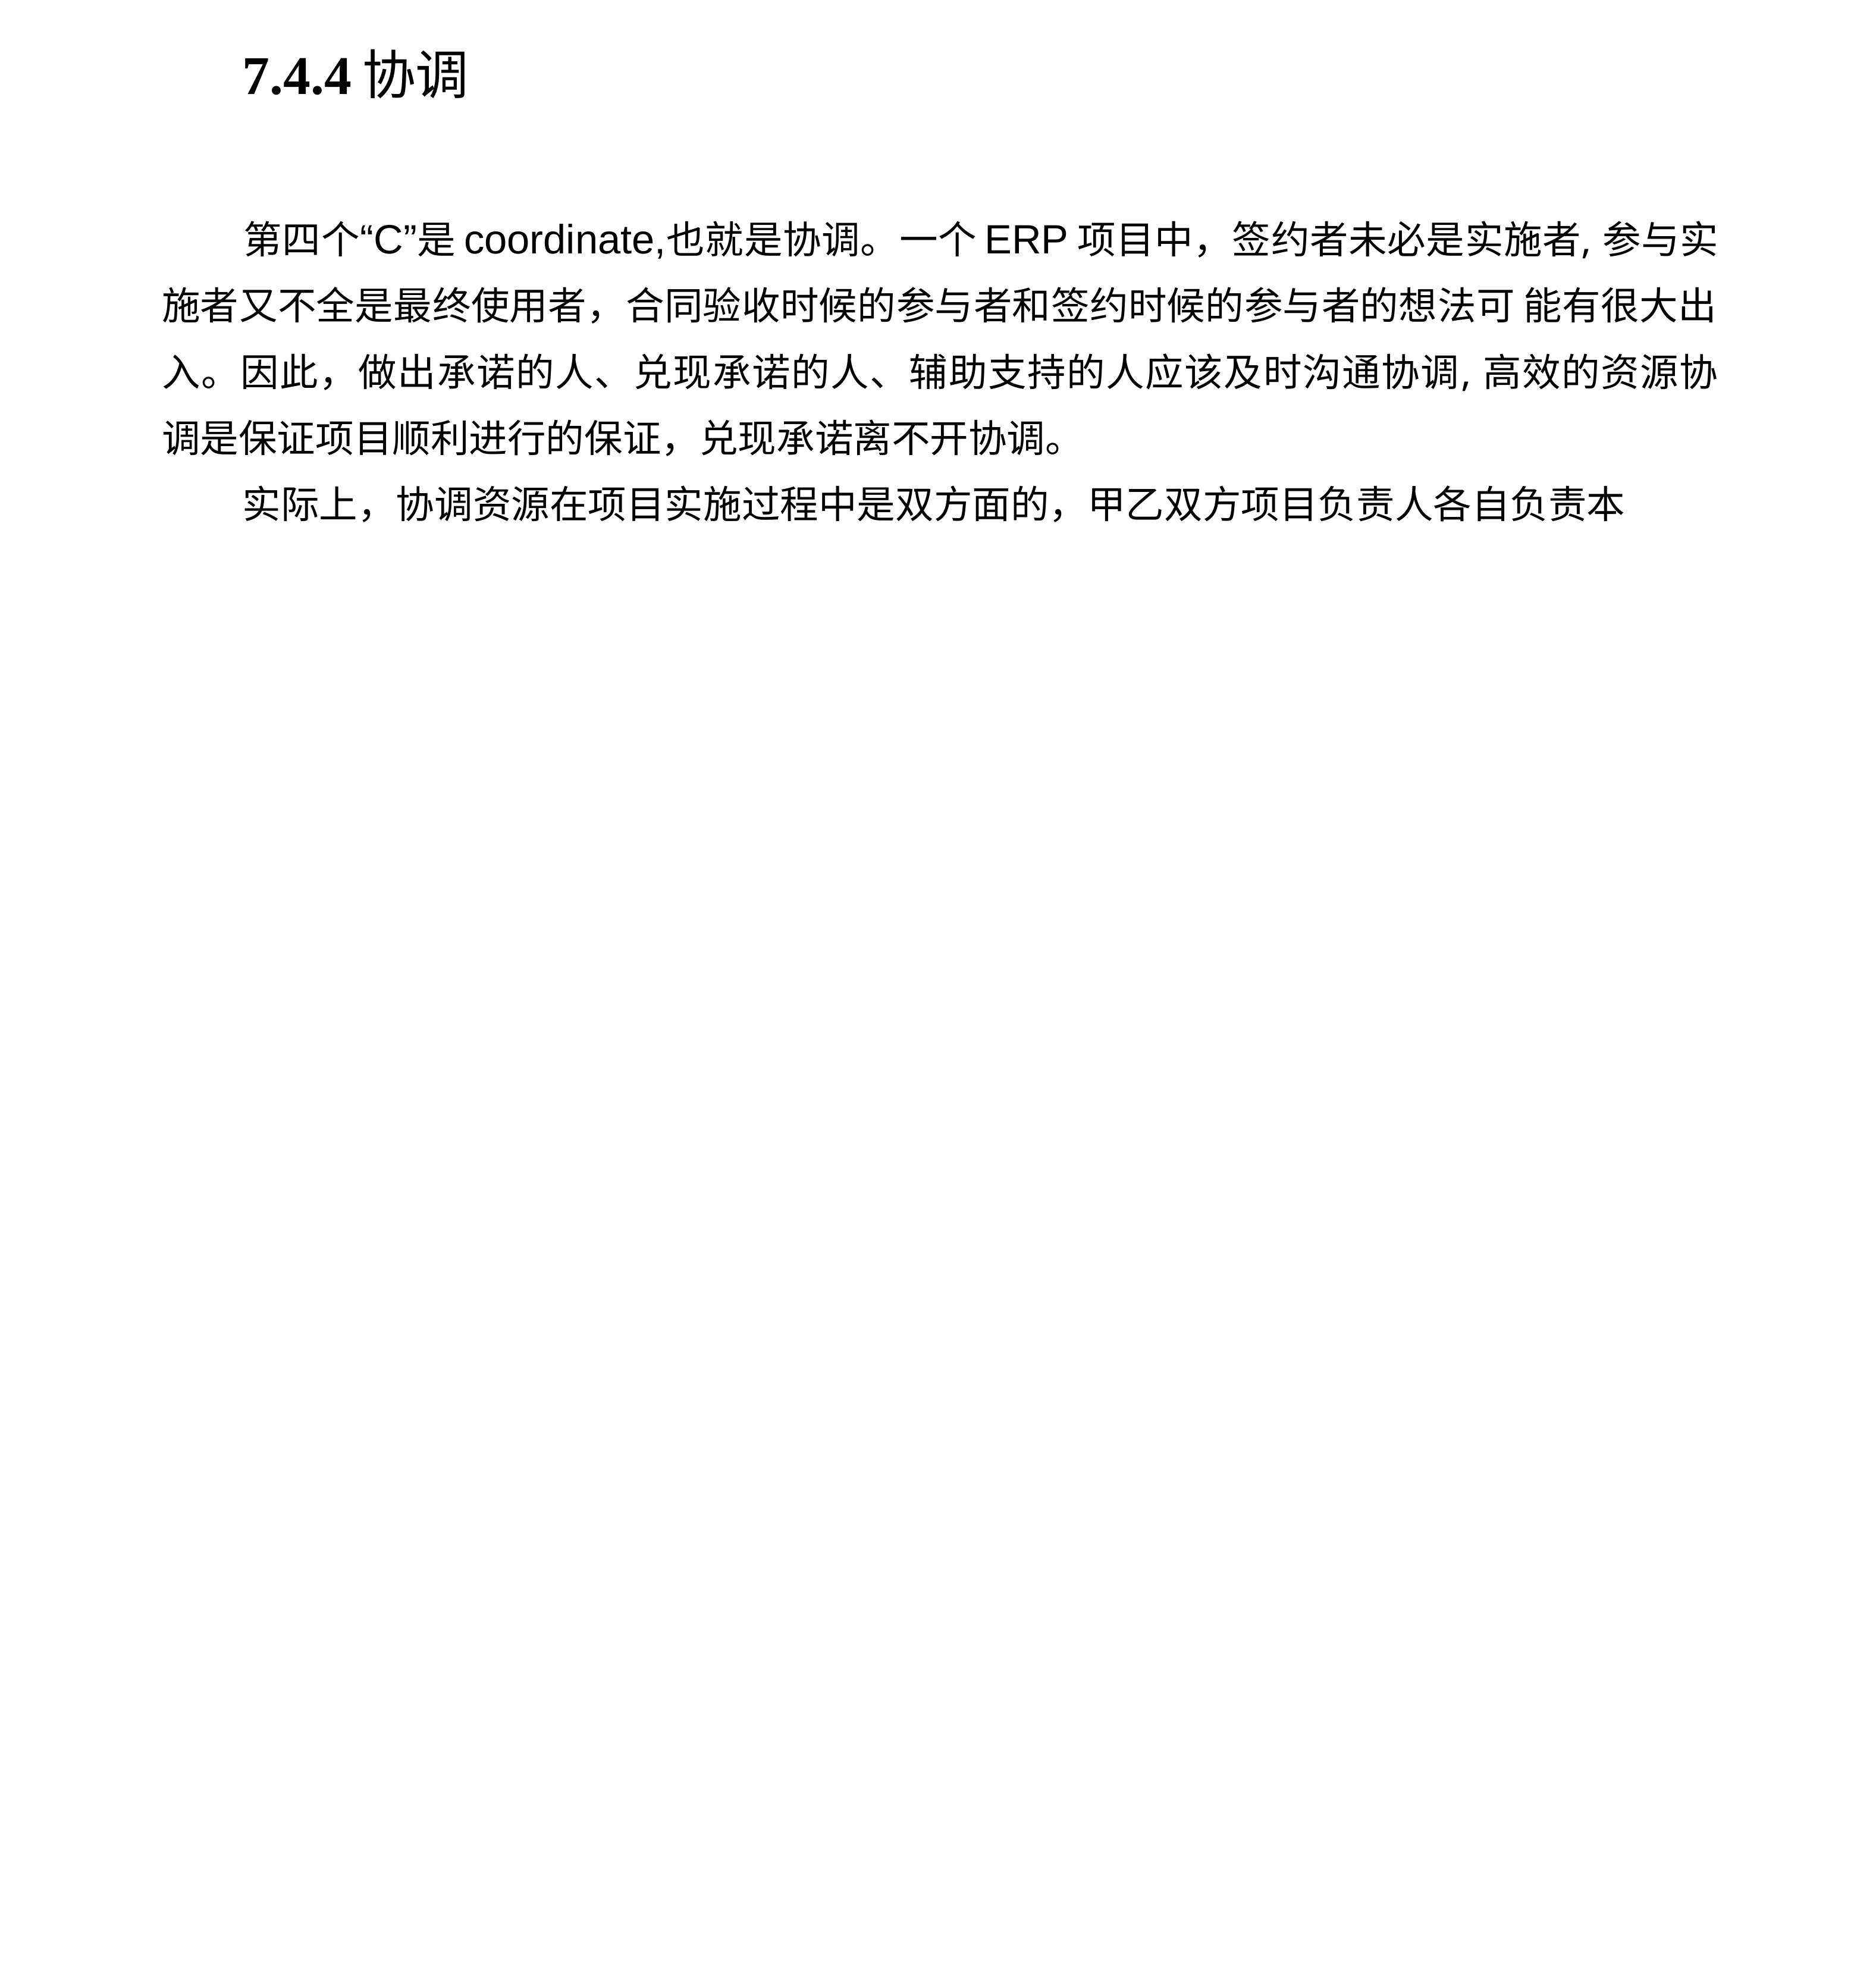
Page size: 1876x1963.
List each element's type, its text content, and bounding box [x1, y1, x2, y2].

subtitle 7.4.4协调 [242, 33, 1718, 110]
text 第四个“C”是coordinate,也就是协调。一个ERP项目中，签约者未必是实施者, 参与实施者又不全是最终使用者，合同验收时候的参与者和签约时候的参与者的想法可 能有很大出入。因此，做出承诺的人、兑现承诺的人、辅助支持的人应该及时沟通协调, 高效的资源协调是保证项目顺利进行的保证，兑现承诺离不开协调。 [162, 209, 1718, 463]
text 实际上，协调资源在项目实施过程中是双方面的，甲乙双方项目负责人各自负责本 [242, 474, 1718, 530]
